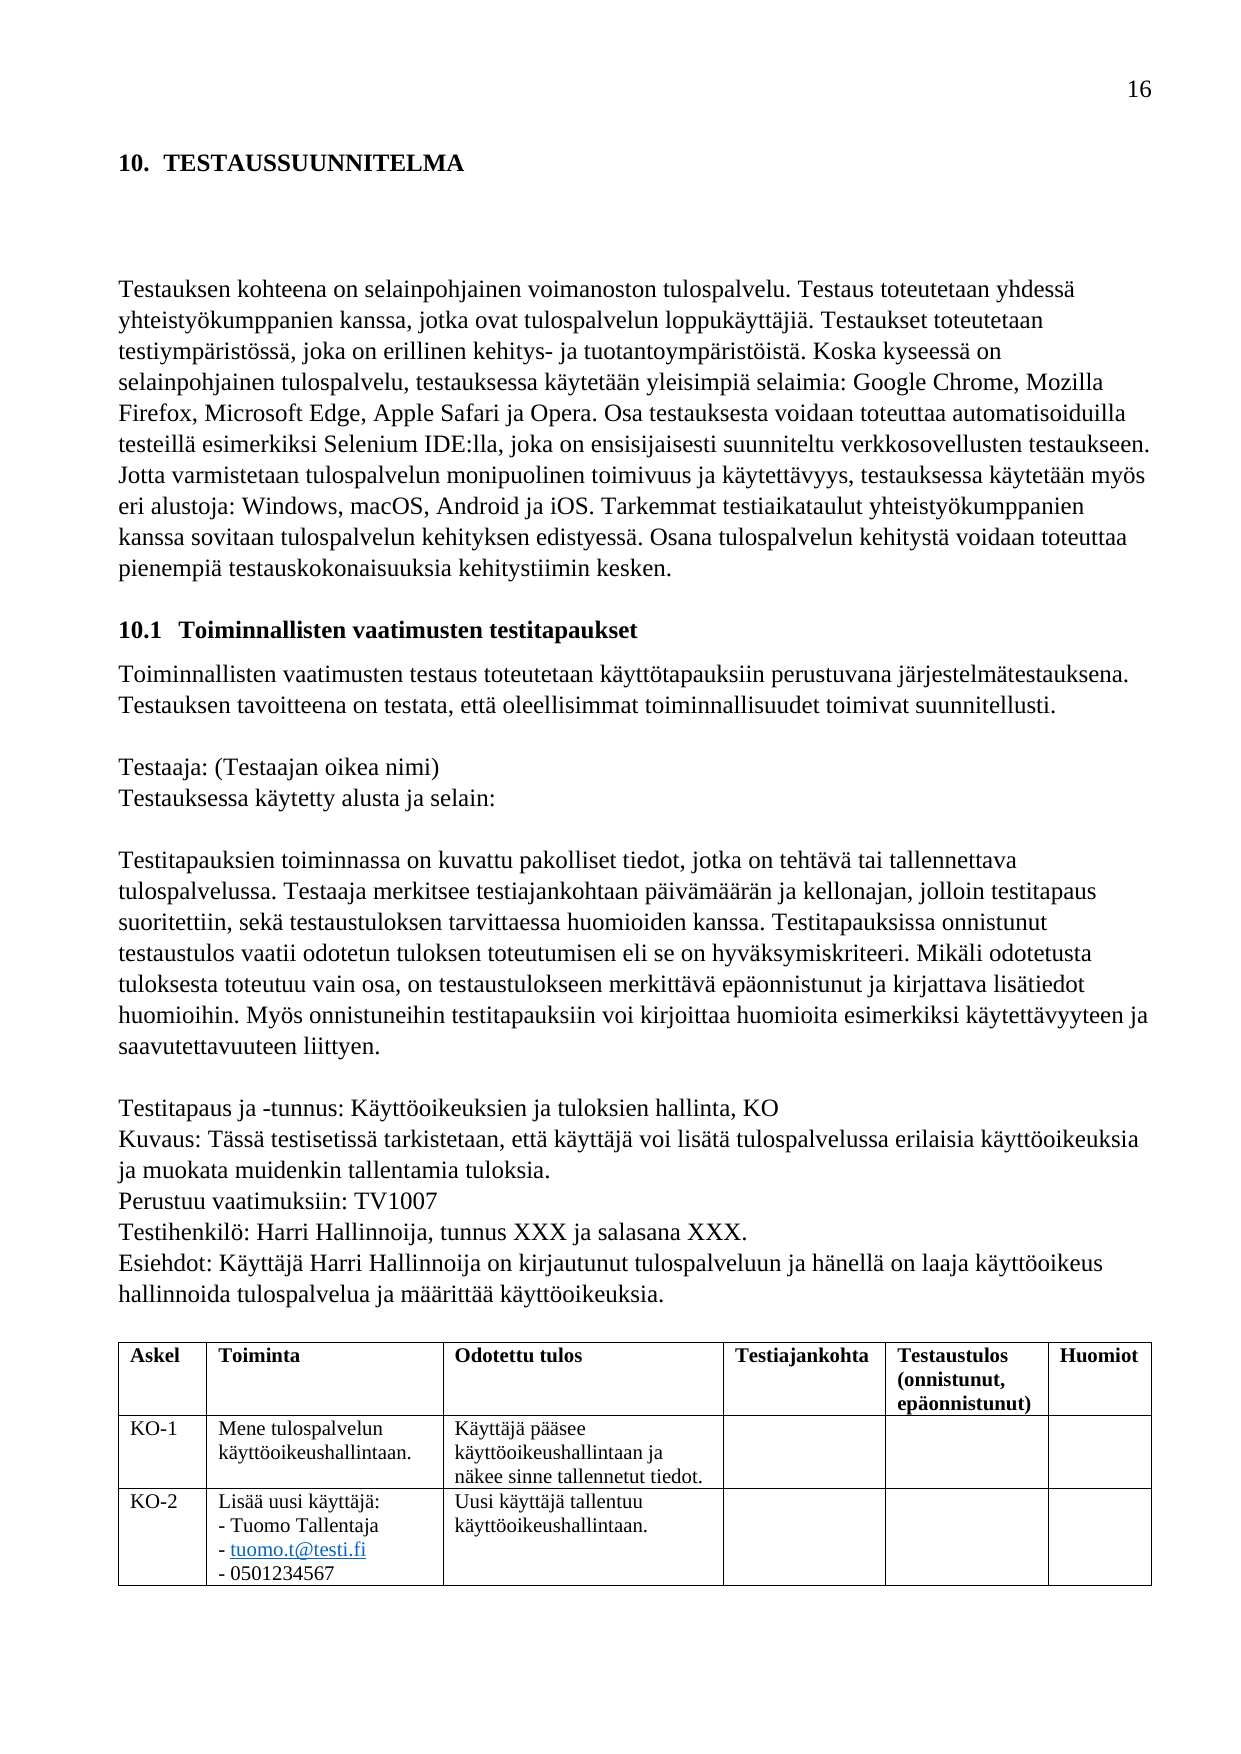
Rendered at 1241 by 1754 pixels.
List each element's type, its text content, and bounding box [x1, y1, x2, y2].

table_cell [724, 1416, 885, 1488]
table_cell KO-1 [119, 1416, 206, 1488]
table_cell KO-2 [119, 1489, 206, 1585]
table_header Toiminta [207, 1343, 443, 1415]
text Kuvaus: Tässä testisetissä tarkistetaan, että käyttäjä voi lisätä tulospalvelussa erilaisia käyttöoikeuksia ja muokata muidenkin tallentamia tuloksia. [118, 1124, 1152, 1184]
table_cell Käyttäjä pääsee käyttöoikeushallintaan ja näkee sinne tallennetut tiedot. [444, 1416, 723, 1488]
text Testauksen kohteena on selainpohjainen voimanoston tulospalvelu. Testaus toteutetaan yhdessä yhteistyökumppanien kanssa, jotka ovat tulospalvelun loppukäyttäjiä. Testaukset toteutetaan testiympäristössä, joka on erillinen kehitys- ja tuotantoympäristöistä. Koska kyseessä on selainpohjainen tulospalvelu, testauksessa käytetään yleisimpiä selaimia: Google Chrome, Mozilla Firefox, Microsoft Edge, Apple Safari ja Opera. Osa testauksesta voidaan toteuttaa automatisoiduilla testeillä esimerkiksi Selenium IDE:lla, joka on ensisijaisesti suunniteltu verkkosovellusten testaukseen. Jotta varmistetaan tulospalvelun monipuolinen toimivuus ja käytettävyys, testauksessa käytetään myös eri alustoja: Windows, macOS, Android ja iOS. Tarkemmat testiaikataulut yhteistyökumppanien kanssa sovitaan tulospalvelun kehityksen edistyessä. Osana tulospalvelun kehitystä voidaan toteuttaa pienempiä testauskokonaisuuksia kehitystiimin kesken. [118, 274, 1152, 582]
text Toiminnallisten vaatimusten testaus toteutetaan käyttötapauksiin perustuvana järjestelmätestauksena. Testauksen tavoitteena on testata, että oleellisimmat toiminnallisuudet toimivat suunnitellusti. [118, 659, 1152, 718]
table_cell Mene tulospalvelun käyttöoikeushallintaan. [207, 1416, 443, 1488]
table_cell [886, 1416, 1048, 1488]
text Esiehdot: Käyttäjä Harri Hallinnoija on kirjautunut tulospalveluun ja hänellä on laaja käyttöoikeus hallinnoida tulospalvelua ja määrittää käyttöoikeuksia. [118, 1248, 1152, 1308]
table_cell [724, 1489, 885, 1585]
subtitle Toiminnallisten vaatimusten testitapaukset [118, 616, 1152, 644]
table_header Askel [119, 1343, 206, 1415]
table_header Testiajankohta [724, 1343, 885, 1415]
table_cell [1049, 1416, 1151, 1488]
table_header Huomiot [1049, 1343, 1151, 1415]
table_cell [207, 1489, 443, 1585]
table_cell [1049, 1489, 1151, 1585]
text Testihenkilö: Harri Hallinnoija, tunnus XXX ja salasana XXX. [118, 1217, 1152, 1246]
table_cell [444, 1489, 723, 1585]
table_cell [886, 1489, 1048, 1585]
table_header Testaustulos (onnistunut, epäonnistunut) [886, 1343, 1048, 1415]
table_header Odotettu tulos [444, 1343, 723, 1415]
text Testitapauksien toiminnassa on kuvattu pakolliset tiedot, jotka on tehtävä tai tallennettava tulospalvelussa. Testaaja merkitsee testiajankohtaan päivämäärän ja kellonajan, jolloin testitapaus suoritettiin, sekä testaustuloksen tarvittaessa huomioiden kanssa. Testitapauksissa onnistunut testaustulos vaatii odotetun tuloksen toteutumisen eli se on hyväksymiskriteeri. Mikäli odotetusta tuloksesta toteutuu vain osa, on testaustulokseen merkittävä epäonnistunut ja kirjattava lisätiedot huomioihin. Myös onnistuneihin testitapauksiin voi kirjoittaa huomioita esimerkiksi käytettävyyteen ja saavutettavuuteen liittyen. [118, 845, 1152, 1060]
subtitle Testaussuunnitelma [118, 148, 1152, 176]
text Testitapaus ja -tunnus: Käyttöoikeuksien ja tuloksien hallinta, KO [118, 1093, 1152, 1122]
text Perustuu vaatimuksiin: TV1007 [118, 1186, 1152, 1215]
text Testauksessa käytetty alusta ja selain: [118, 783, 1152, 812]
text Testaaja: (Testaajan oikea nimi) [118, 752, 1152, 781]
